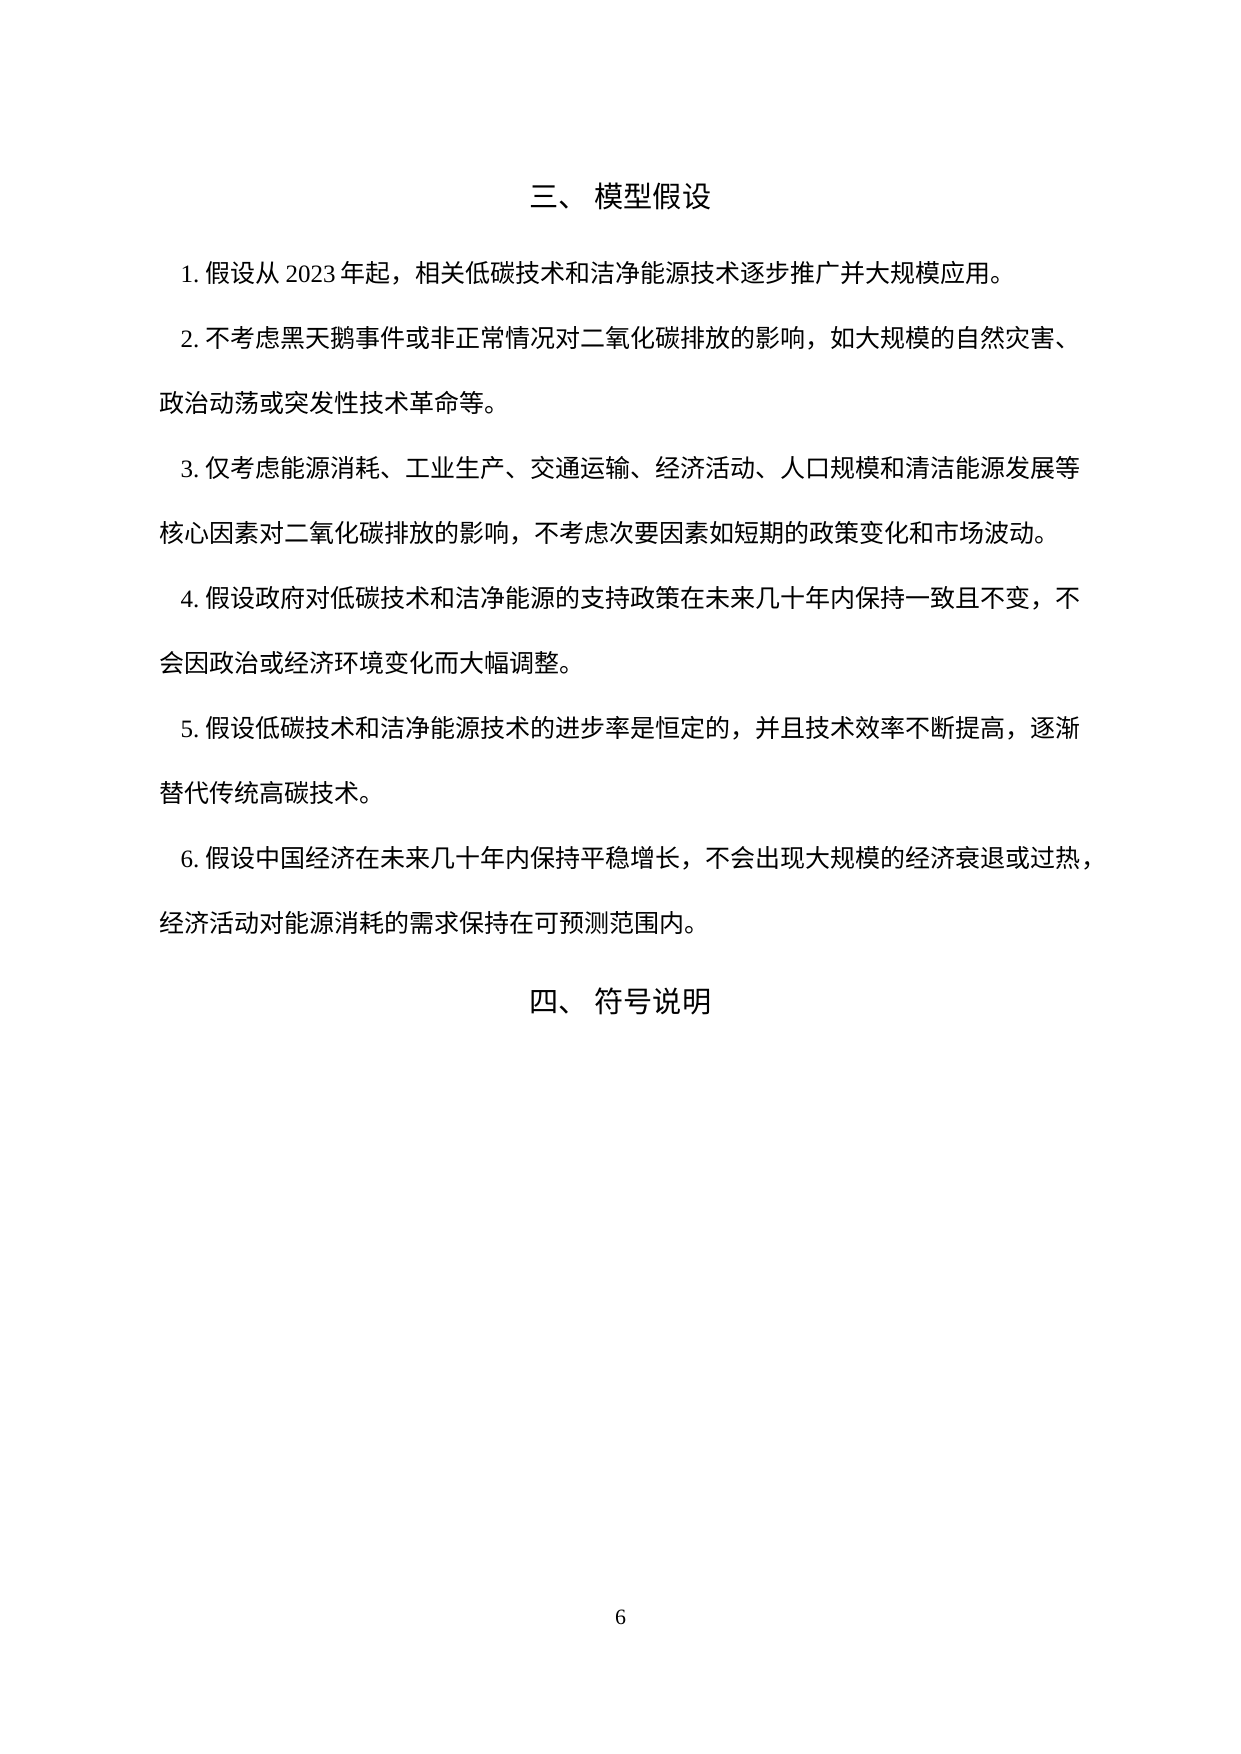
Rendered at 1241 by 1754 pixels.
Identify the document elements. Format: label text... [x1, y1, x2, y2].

subtitle 模型假设 [159, 162, 1081, 227]
text 3. 仅考虑能源消耗、工业生产、交通运输、经济活动、人口规模和清洁能源发展等核心因素对二氧化碳排放的影响，不考虑次要因素如短期的政策变化和市场波动。 [159, 434, 1081, 564]
text 2. 不考虑黑天鹅事件或非正常情况对二氧化碳排放的影响，如大规模的自然灾害、政治动荡或突发性技术革命等。 [159, 304, 1081, 434]
subtitle 符号说明 [159, 967, 1081, 1032]
text 4. 假设政府对低碳技术和洁净能源的支持政策在未来几十年内保持一致且不变，不会因政治或经济环境变化而大幅调整。 [159, 564, 1081, 694]
text 1. 假设从2023年起，相关低碳技术和洁净能源技术逐步推广并大规模应用。 [159, 239, 1081, 304]
text 6. 假设中国经济在未来几十年内保持平稳增长，不会出现大规模的经济衰退或过热，经济活动对能源消耗的需求保持在可预测范围内。 [159, 824, 1081, 954]
text 5. 假设低碳技术和洁净能源技术的进步率是恒定的，并且技术效率不断提高，逐渐替代传统高碳技术。 [159, 694, 1081, 824]
